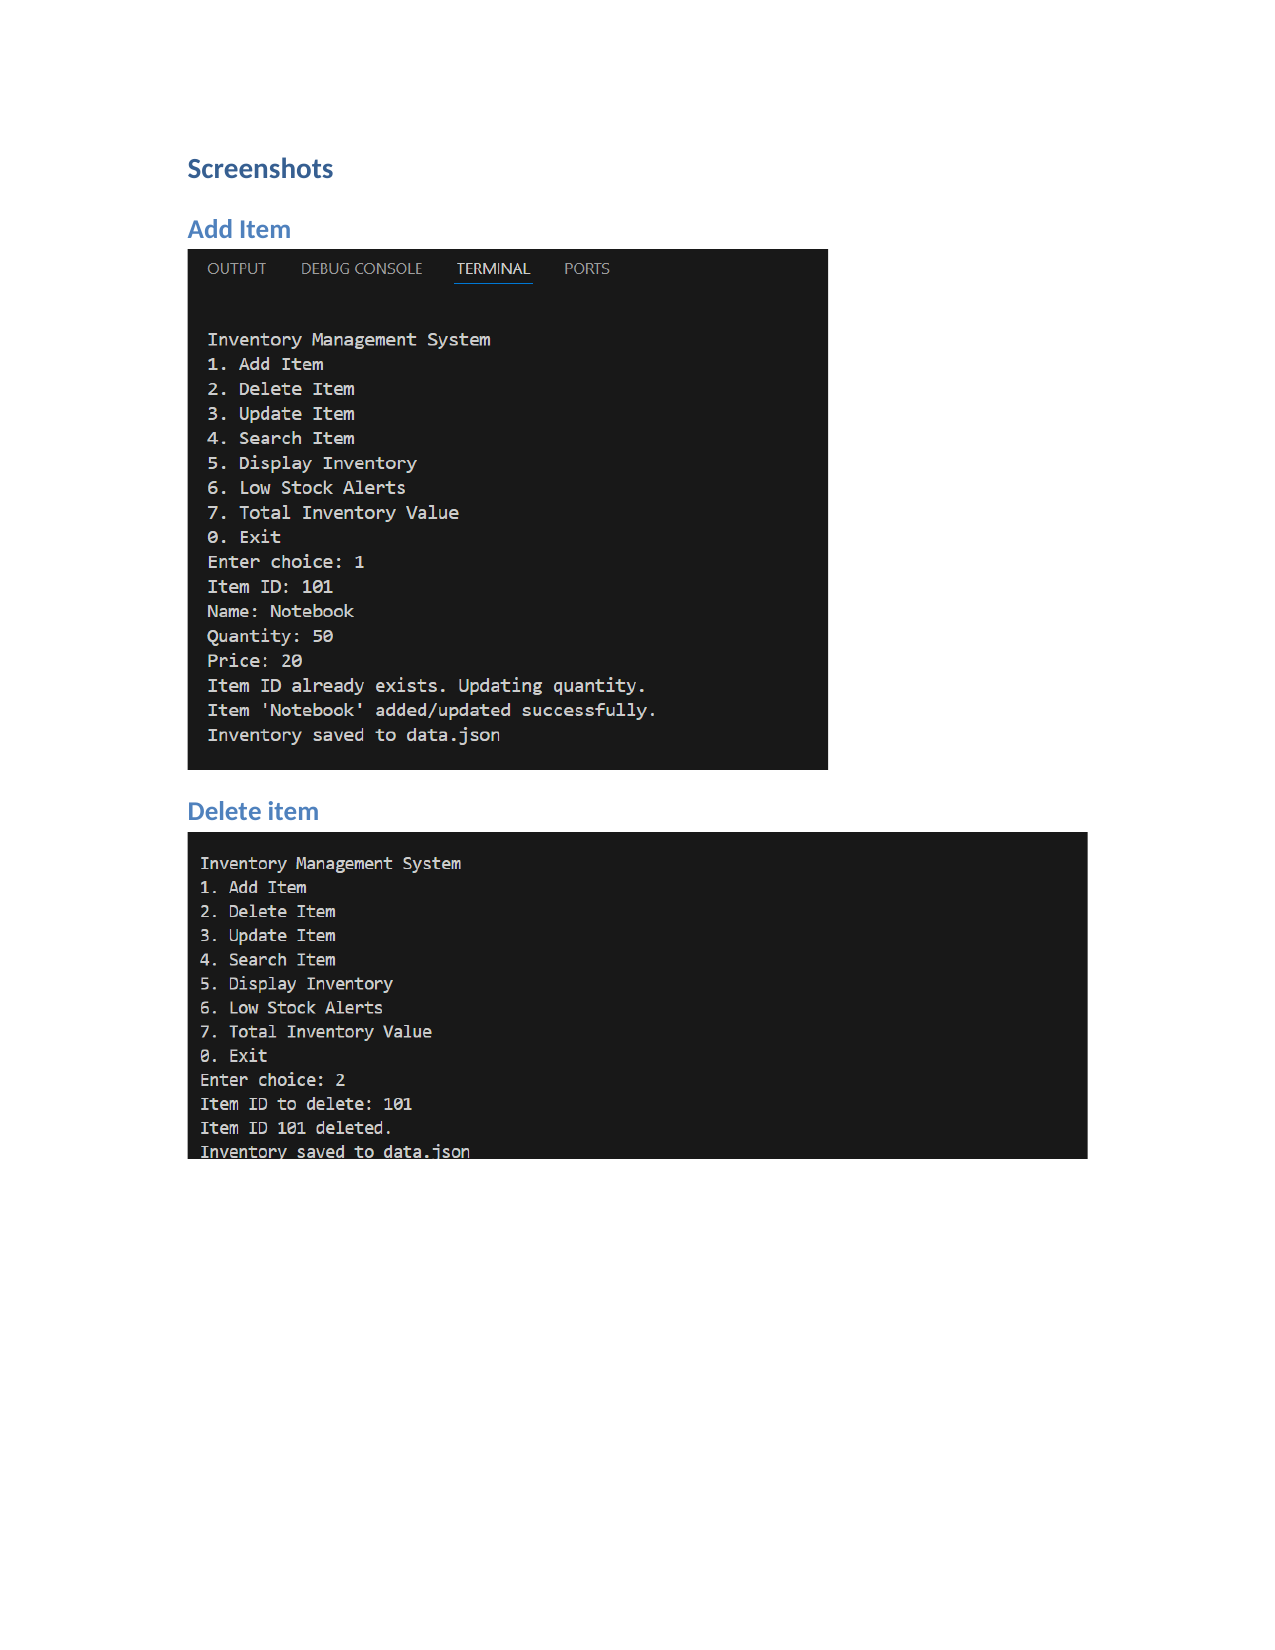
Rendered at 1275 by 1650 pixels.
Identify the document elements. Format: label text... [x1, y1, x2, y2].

subtitle Screenshots [187, 150, 1087, 186]
picture [187, 832, 1088, 1159]
subtitle Delete item [187, 794, 1087, 828]
subtitle Add Item [187, 212, 1087, 245]
picture [187, 249, 829, 770]
